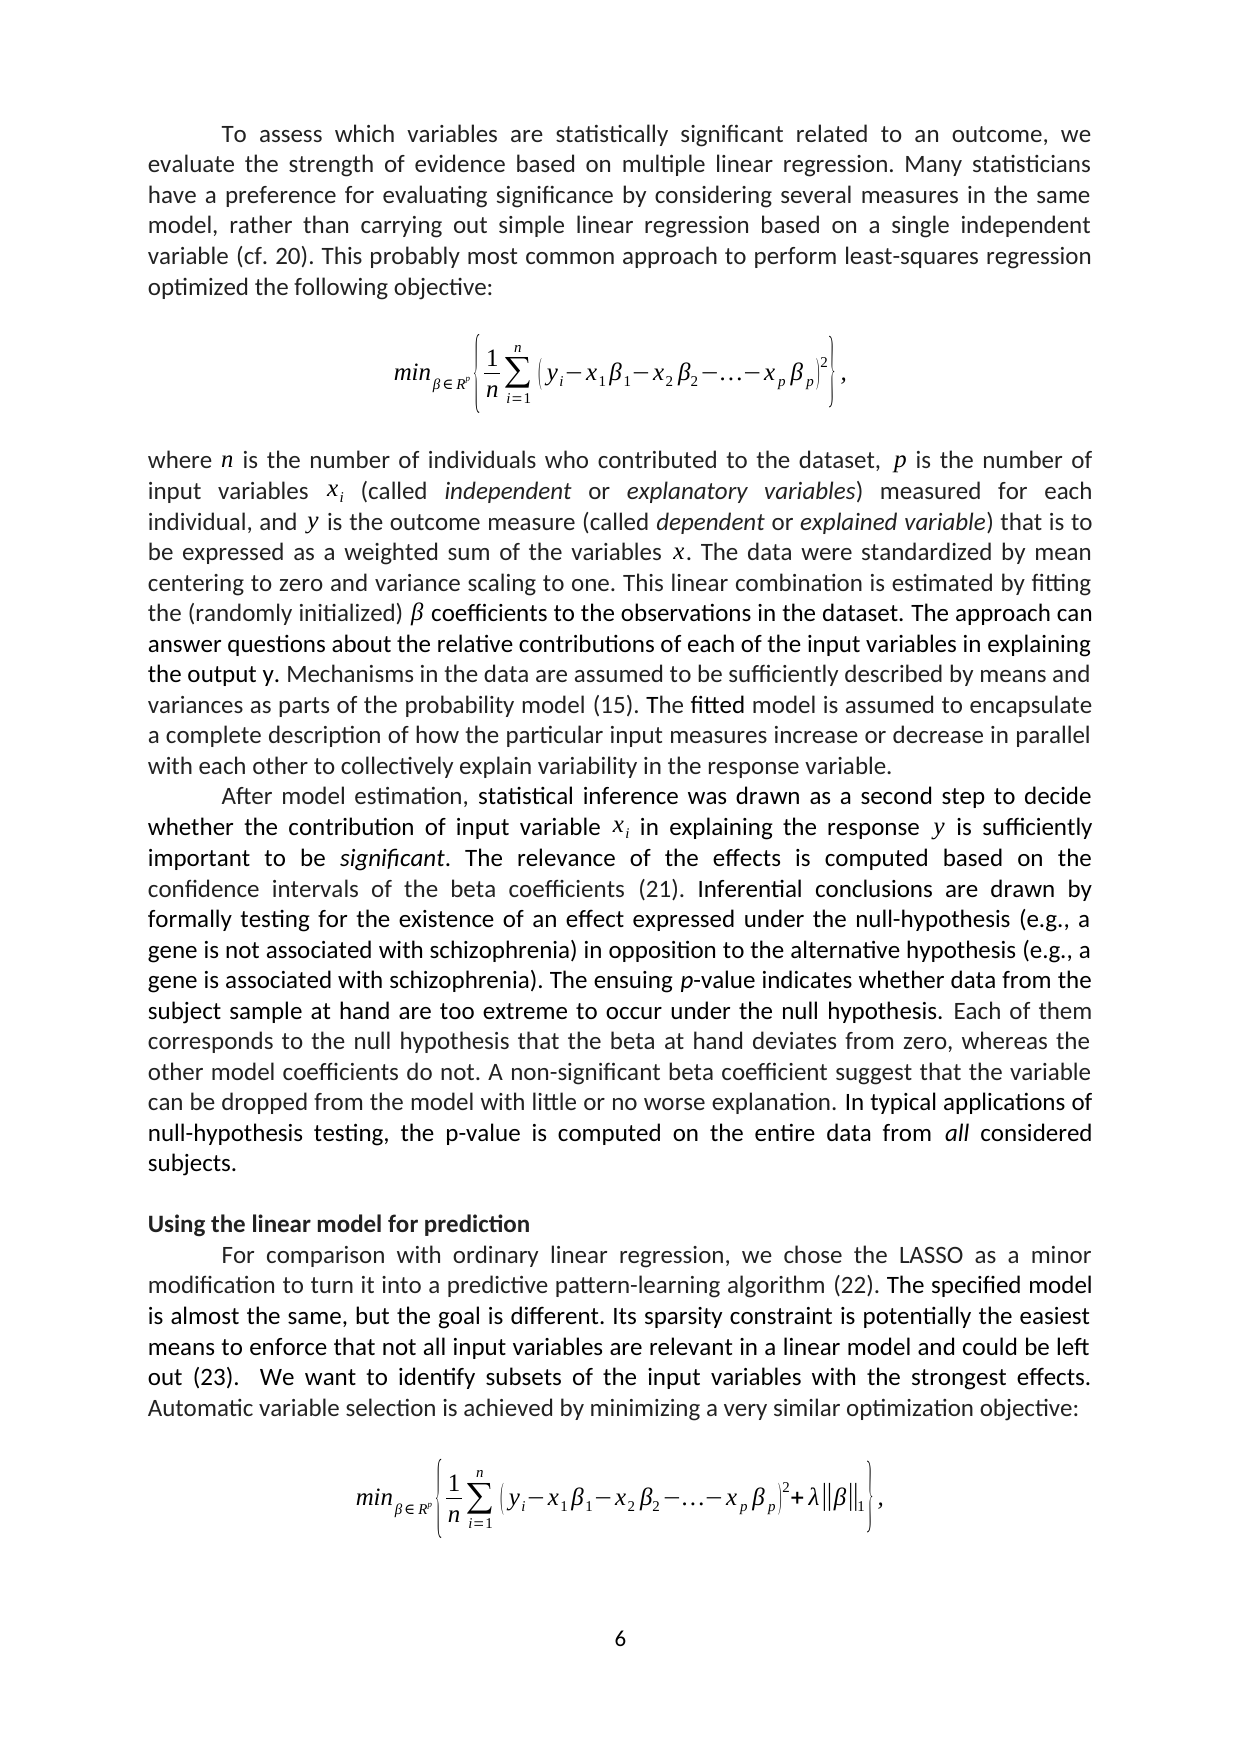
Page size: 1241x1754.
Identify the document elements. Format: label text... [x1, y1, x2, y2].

text To assess which variables are statistically significant related to an outcome, we evaluate the strength of evidence based on multiple linear regression. Many statisticians have a preference for evaluating significance by considering several measures in the same model, rather than carrying out simple linear regression based on a single independent variable (cf. 20). This probably most common approach to perform least-squares regression optimized the following objective: [148, 118, 1092, 301]
text After model estimation, statistical inference was drawn as a second step to decide whether the contribution of input variable in explaining the response is sufficiently important to be significant. The relevance of the effects is computed based on the confidence intervals of the beta coefficients (21). Inferential conclusions are drawn by formally testing for the existence of an effect expressed under the null-hypothesis (e.g., a gene is not associated with schizophrenia) in opposition to the alternative hypothesis (e.g., a gene is associated with schizophrenia). The ensuing p-value indicates whether data from the subject sample at hand are too extreme to occur under the null hypothesis. Each of them corresponds to the null hypothesis that the beta at hand deviates from zero, whereas the other model coefficients do not. A non-significant beta coefficient suggest that the variable can be dropped from the model with little or no worse explanation. In typical applications of null-hypothesis testing, the p-value is computed on the entire data from all considered subjects. [148, 780, 1092, 1178]
text where is the number of individuals who contributed to the dataset, is the number of input variables (called independent or explanatory variables) measured for each individual, and is the outcome measure (called dependent or explained variable) that is to be expressed as a weighted sum of the variables . The data were standardized by mean centering to zero and variance scaling to one. This linear combination is estimated by fitting the (randomly initialized) coefficients to the observations in the dataset. The approach can answer questions about the relative contributions of each of the input variables in explaining the output y. Mechanisms in the data are assumed to be sufficiently described by means and variances as parts of the probability model (15). The fitted model is assumed to encapsulate a complete description of how the particular input measures increase or decrease in parallel with each other to collectively explain variability in the response variable. [148, 444, 1092, 780]
text Using the linear model for prediction [148, 1208, 1092, 1239]
text For comparison with ordinary linear regression, we chose the LASSO as a minor modification to turn it into a predictive pattern-learning algorithm (22). The specified model is almost the same, but the goal is different. Its sparsity constraint is potentially the easiest means to enforce that not all input variables are relevant in a linear model and could be left out (23). We want to identify subsets of the input variables with the strongest effects. Automatic variable selection is achieved by minimizing a very similar optimization objective: [148, 1239, 1092, 1422]
